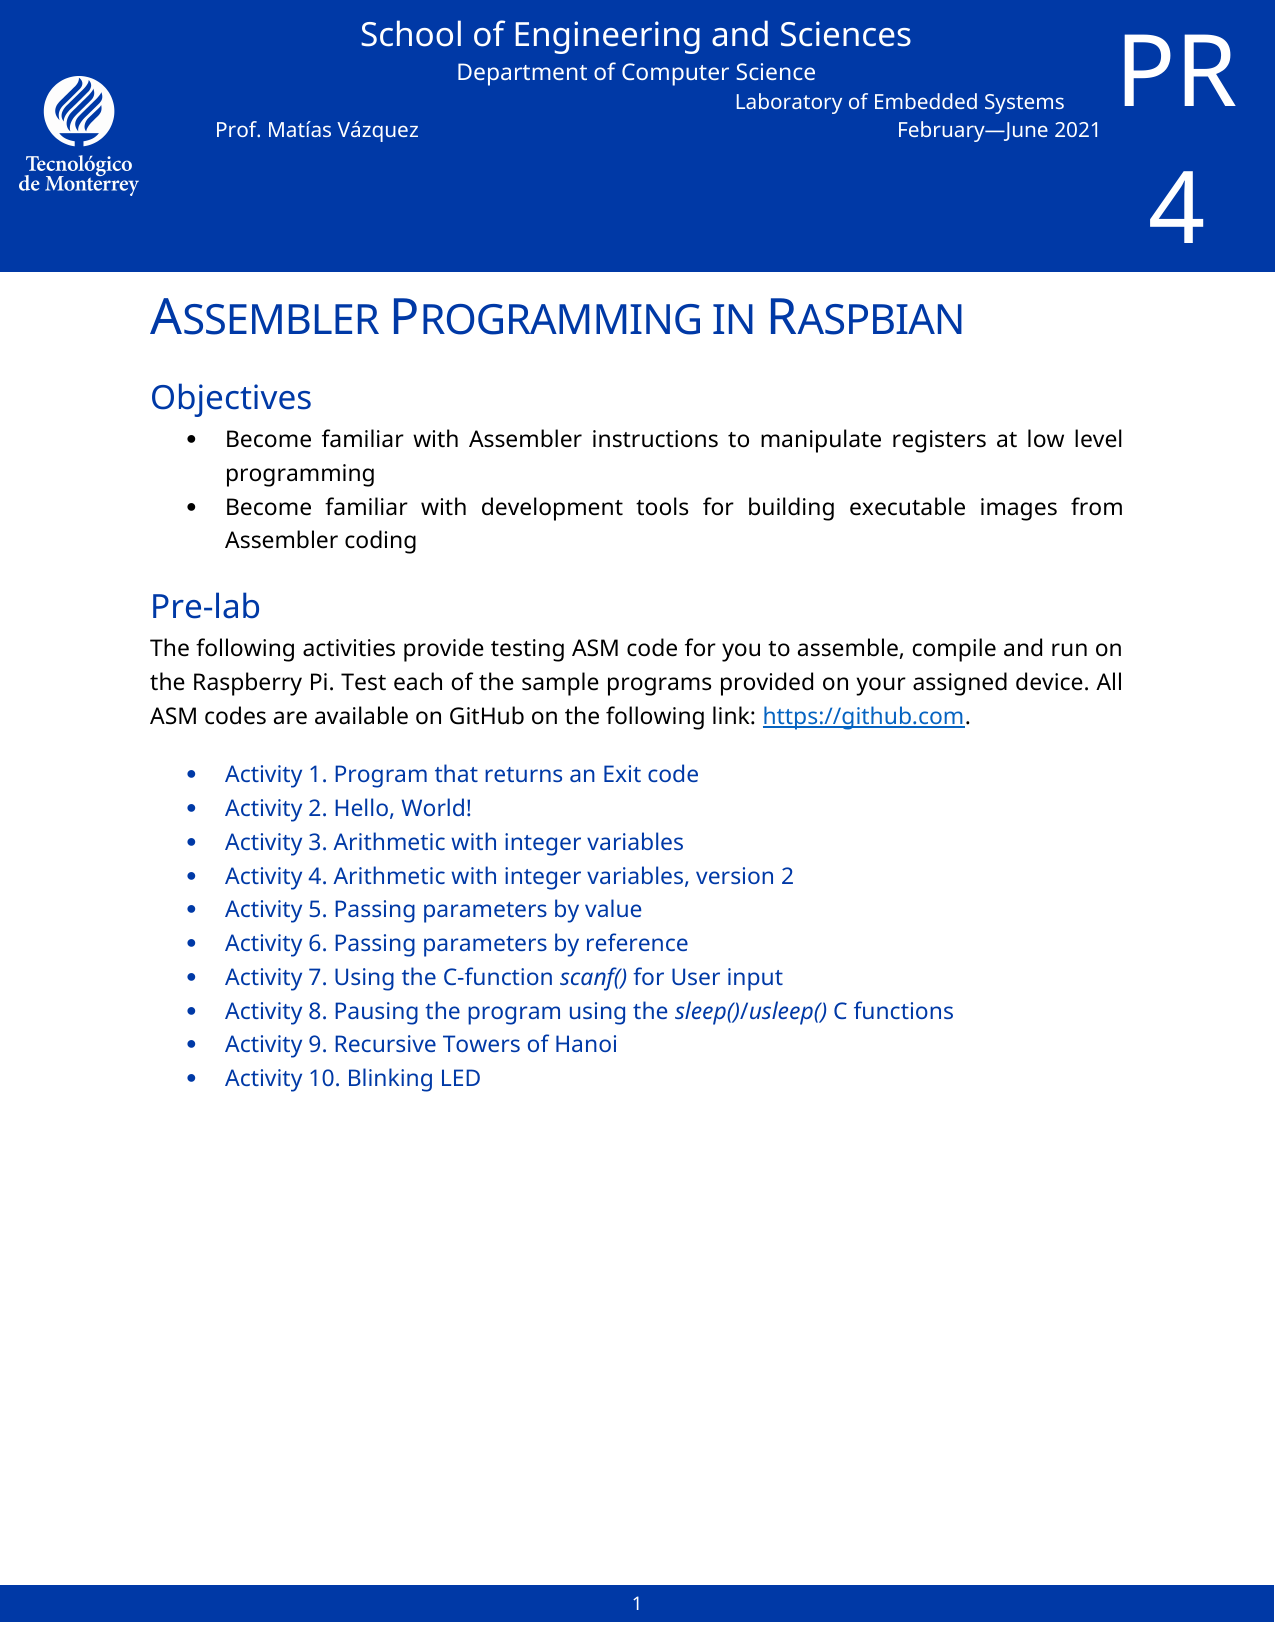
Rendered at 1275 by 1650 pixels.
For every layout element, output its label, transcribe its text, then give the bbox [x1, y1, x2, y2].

list Activity 4. Arithmetic with integer variables, version 2 [187, 859, 1125, 891]
list Activity 5. Passing parameters by value [187, 893, 1125, 924]
subtitle Objectives [150, 374, 1125, 419]
title ASSEMBLER PROGRAMMING IN RASPBIAN [150, 281, 1125, 349]
list Become familiar with development tools for building executable images from Assembler coding [187, 491, 1125, 556]
list Become familiar with Assembler instructions to manipulate registers at low level programming [187, 423, 1125, 488]
text The following activities provide testing ASM code for you to assemble, compile and run on the Raspberry Pi. Test each of the sample programs provided on your assigned device. All ASM codes are available on GitHub on the following link: https://github.com. [150, 632, 1125, 731]
list Activity 8. Pausing the program using the sleep()/usleep() C functions [187, 994, 1125, 1026]
list Activity 1. Program that returns an Exit code [187, 758, 1125, 789]
list Activity 3. Arithmetic with integer variables [187, 826, 1125, 857]
list Activity 2. Hello, World! [187, 792, 1125, 823]
list Activity 7. Using the C-function scanf() for User input [187, 961, 1125, 992]
list Activity 9. Recursive Towers of Hanoi [187, 1028, 1125, 1059]
subtitle Pre-lab [150, 583, 1125, 628]
list Activity 10. Blinking LED [187, 1062, 1125, 1093]
list Activity 6. Passing parameters by reference [187, 927, 1125, 958]
picture [11, 68, 147, 204]
